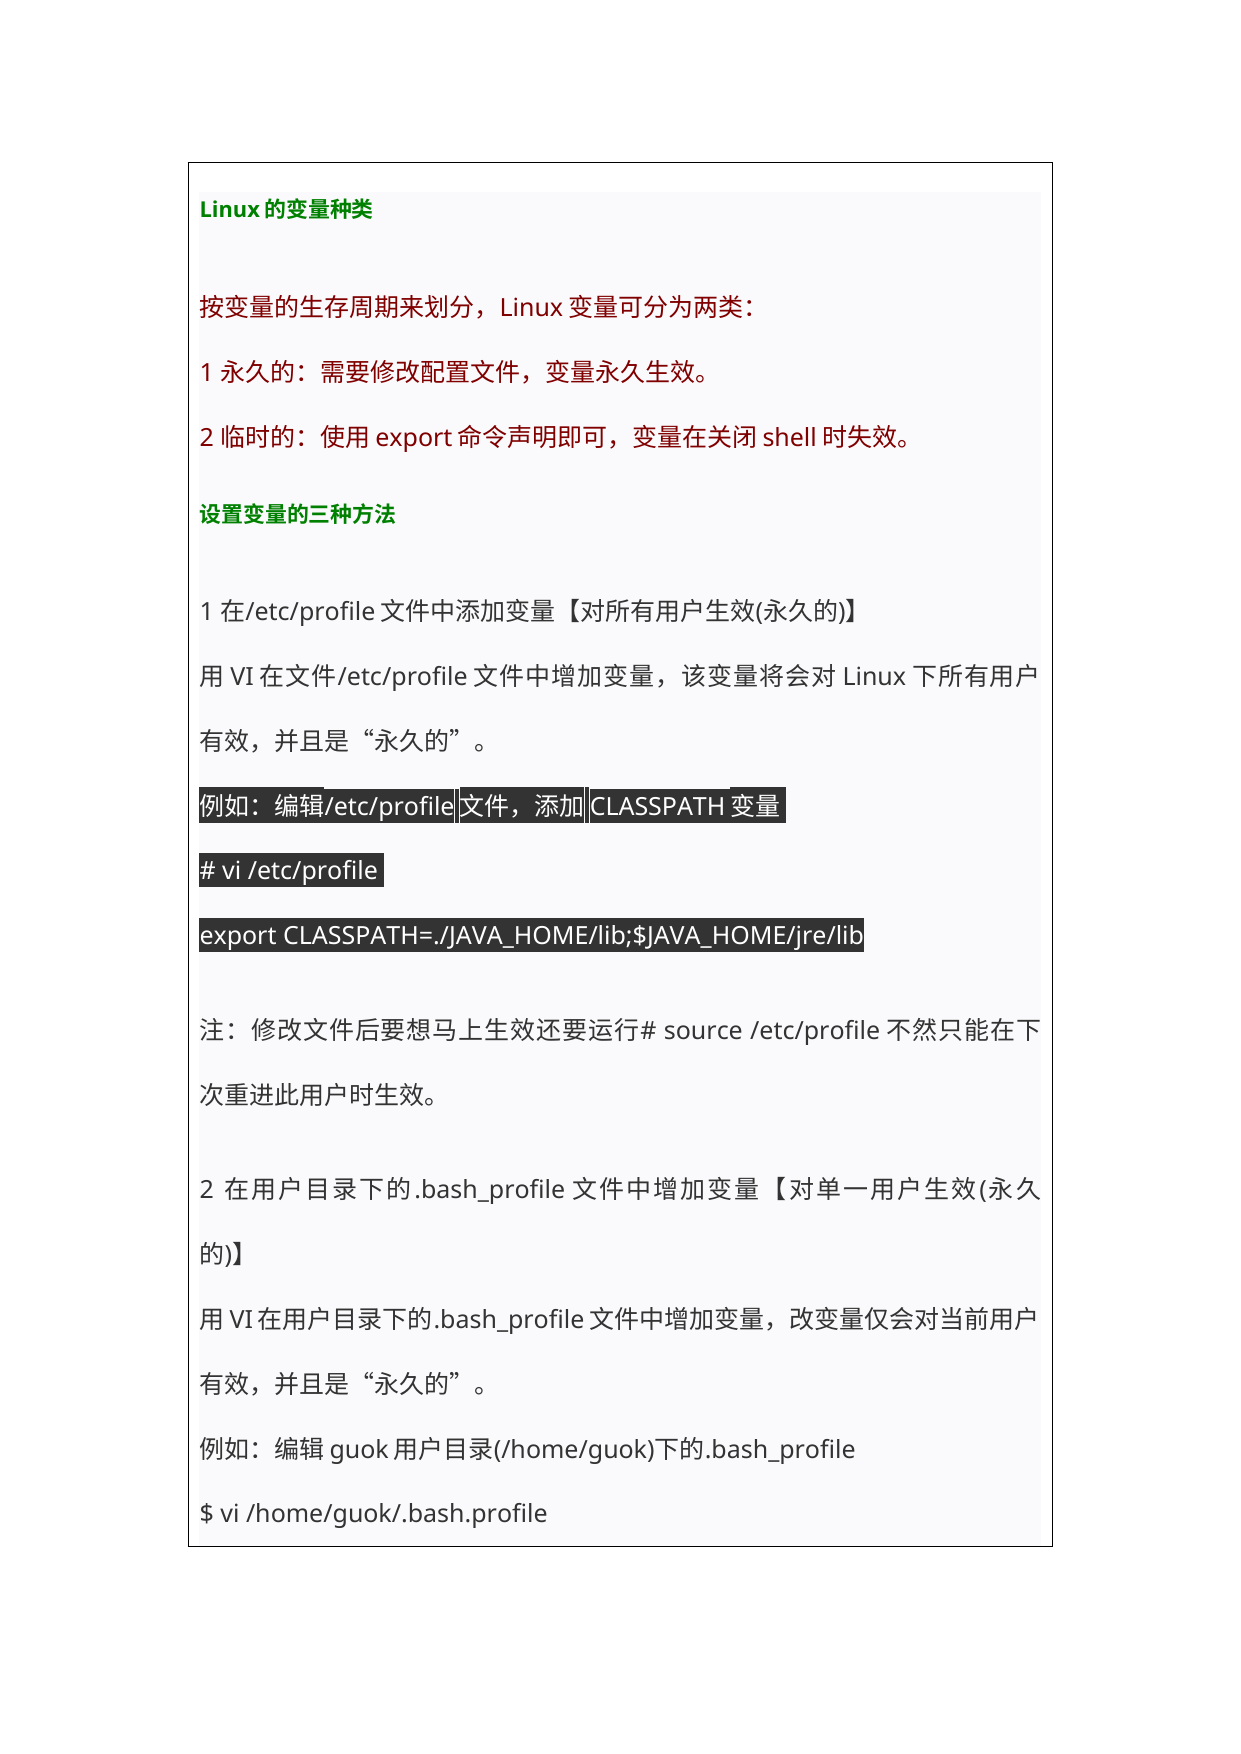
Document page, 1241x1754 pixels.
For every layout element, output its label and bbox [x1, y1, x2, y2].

table_header [189, 163, 1052, 1546]
